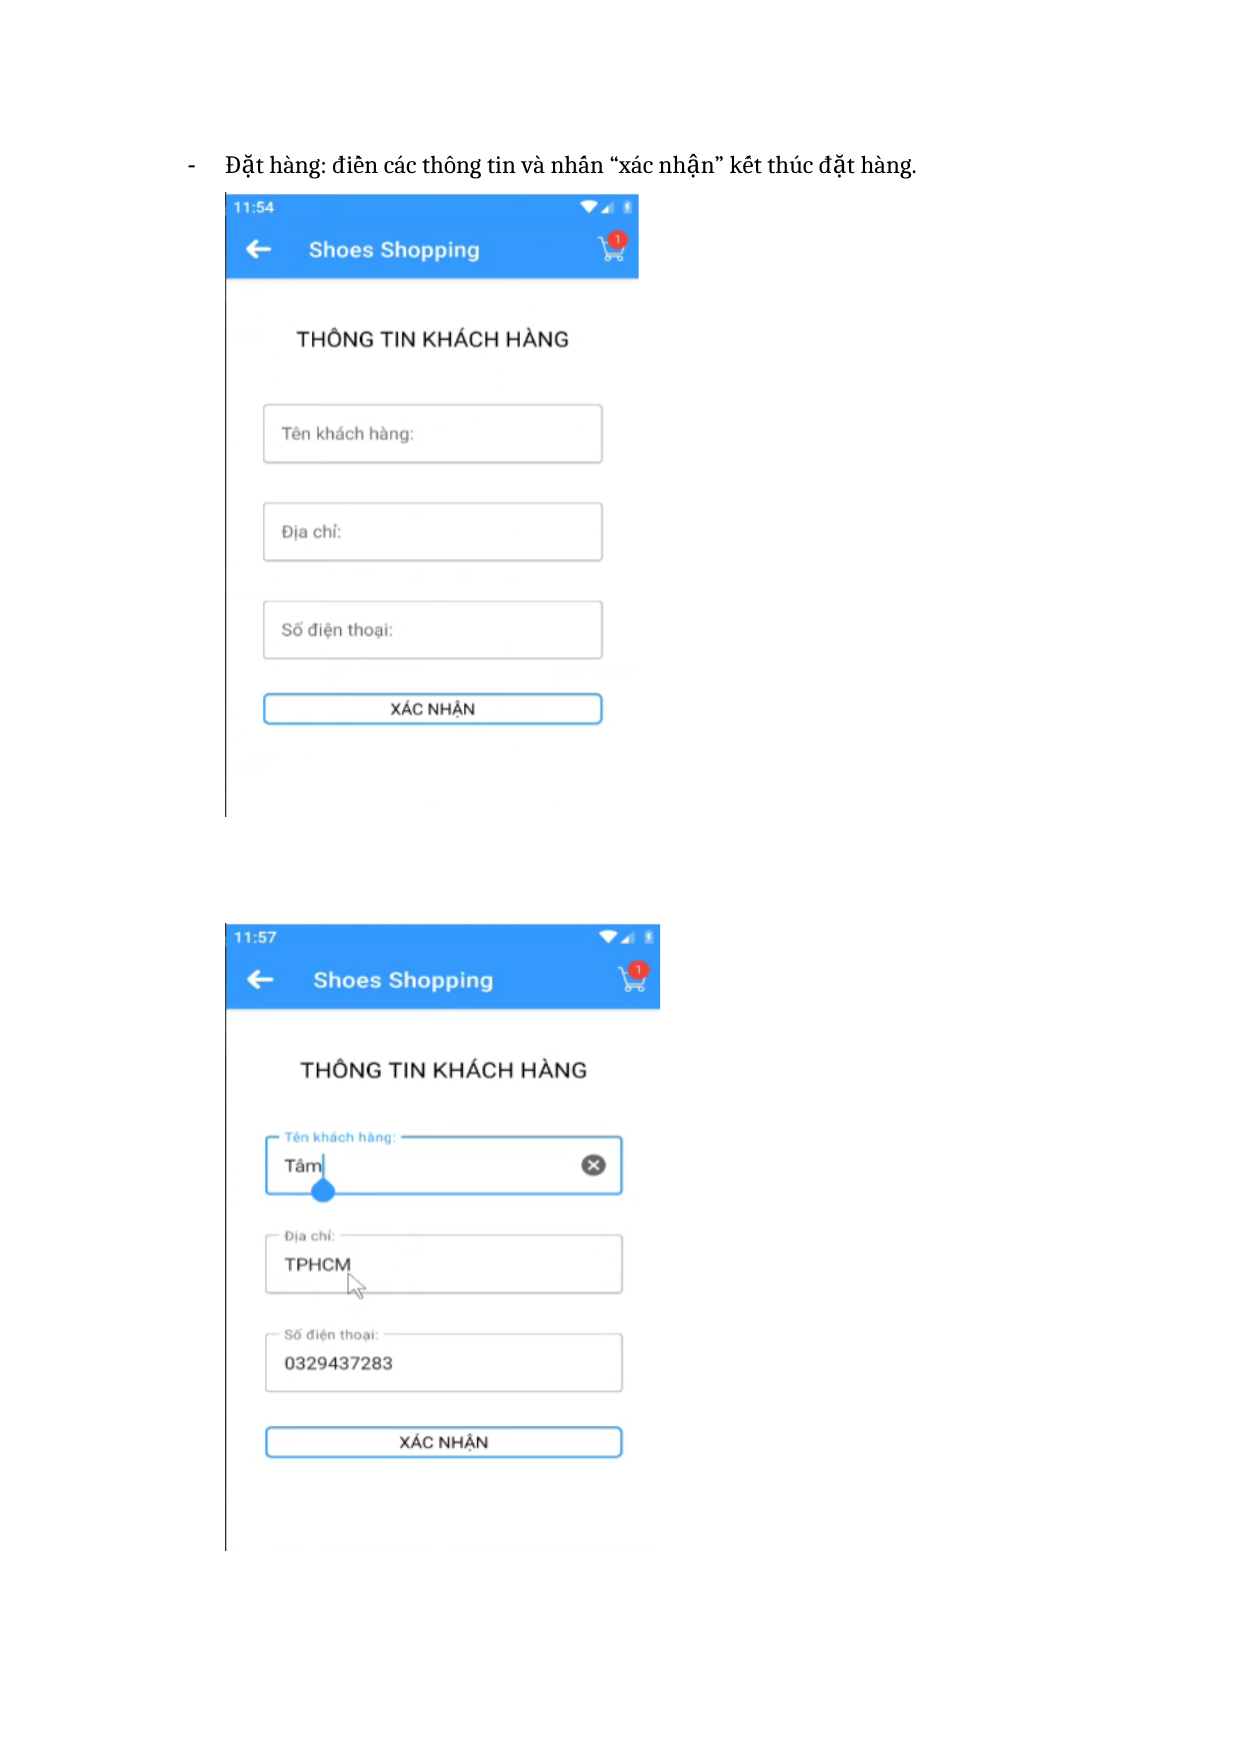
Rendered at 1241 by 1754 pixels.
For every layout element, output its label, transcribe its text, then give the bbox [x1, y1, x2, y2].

picture [225, 923, 661, 1551]
picture [225, 192, 639, 817]
